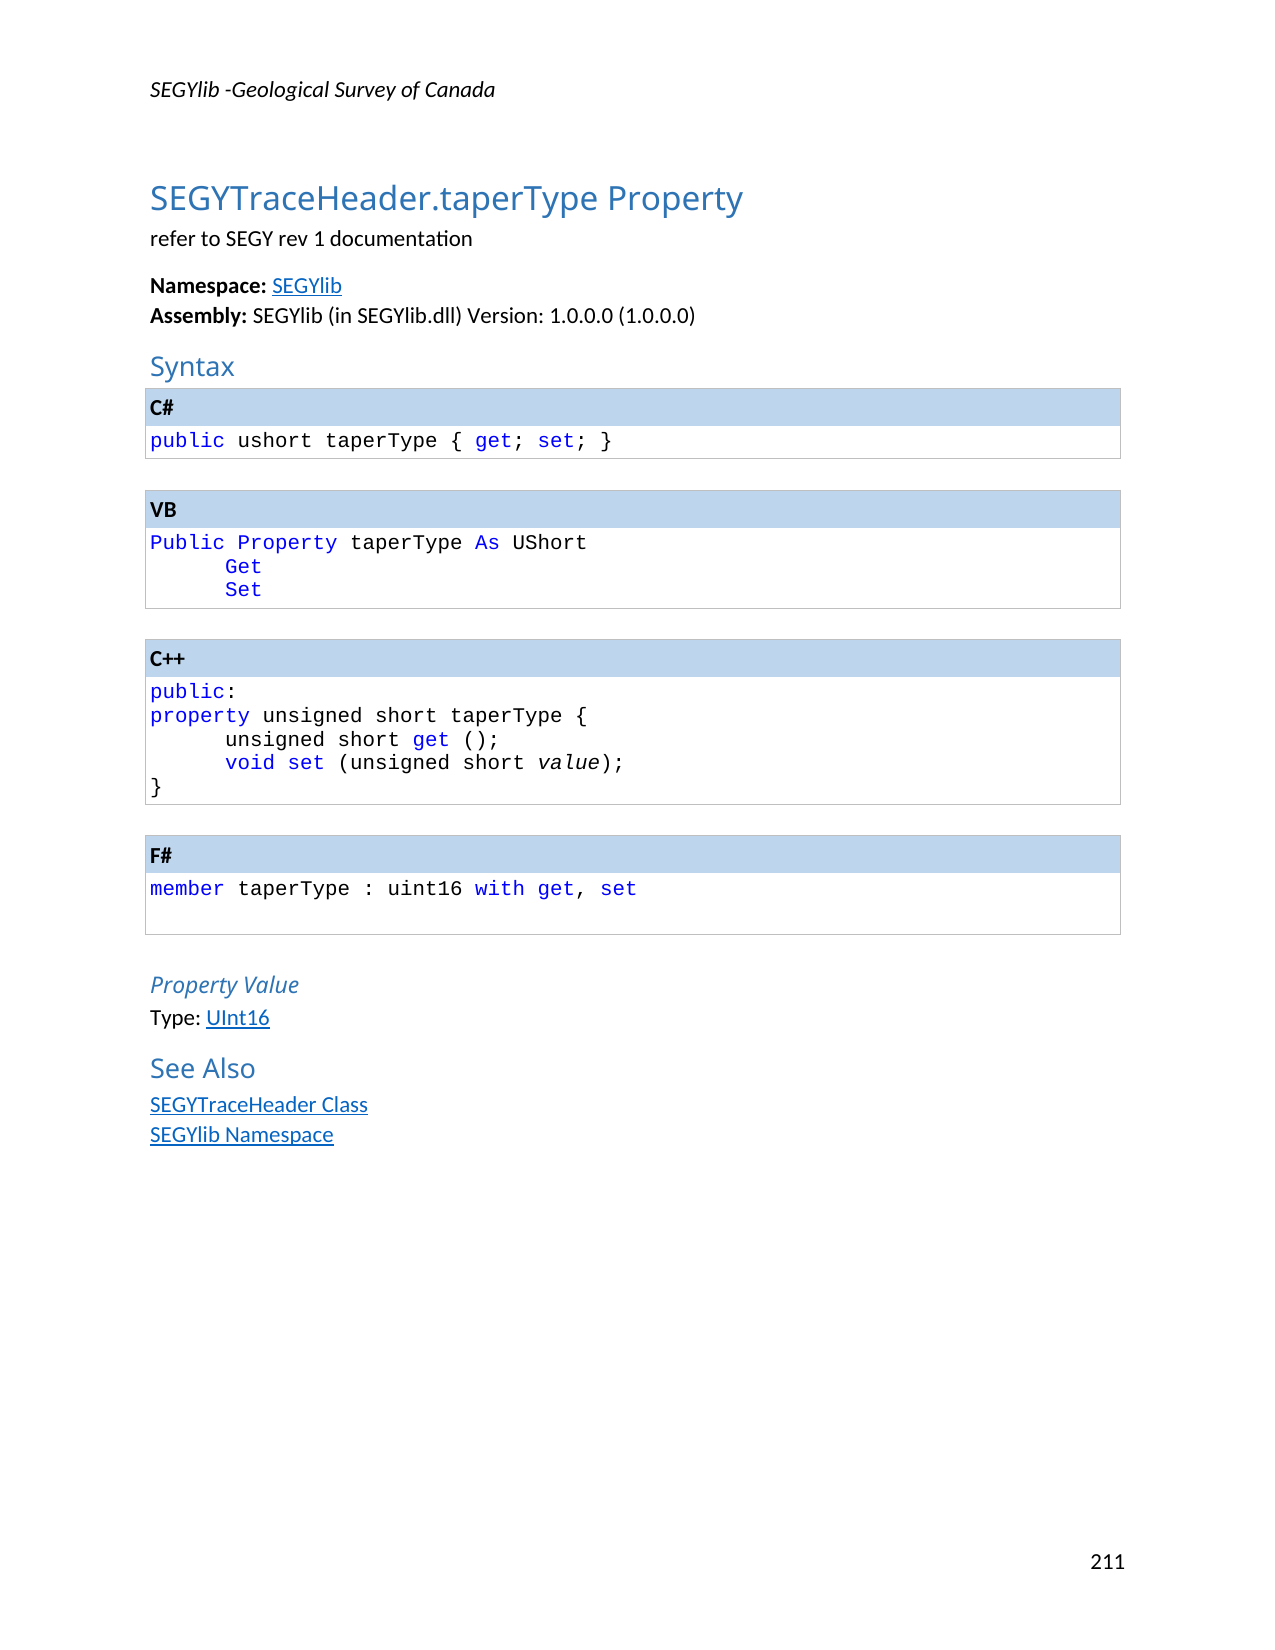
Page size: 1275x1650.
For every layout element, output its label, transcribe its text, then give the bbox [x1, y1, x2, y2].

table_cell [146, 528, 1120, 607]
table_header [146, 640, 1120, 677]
subtitle Syntax [150, 348, 1125, 385]
subtitle Property Value [150, 969, 1125, 1001]
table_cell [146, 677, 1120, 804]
text SEGYTraceHeader Class [150, 1090, 1125, 1118]
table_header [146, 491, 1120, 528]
subtitle SEGYTraceHeader.taperType Property [150, 175, 1125, 220]
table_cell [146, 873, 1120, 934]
subtitle See Also [150, 1050, 1125, 1087]
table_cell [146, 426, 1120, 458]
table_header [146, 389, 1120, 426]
text Namespace: SEGYlib Assembly: SEGYlib (in SEGYlib.dll) Version: 1.0.0.0 (1.0.0.0) [150, 271, 1125, 329]
text SEGYlib Namespace [150, 1120, 1125, 1148]
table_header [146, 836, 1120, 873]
text Type: UInt16 [150, 1003, 1125, 1031]
text refer to SEGY rev 1 documentation [150, 224, 1125, 252]
